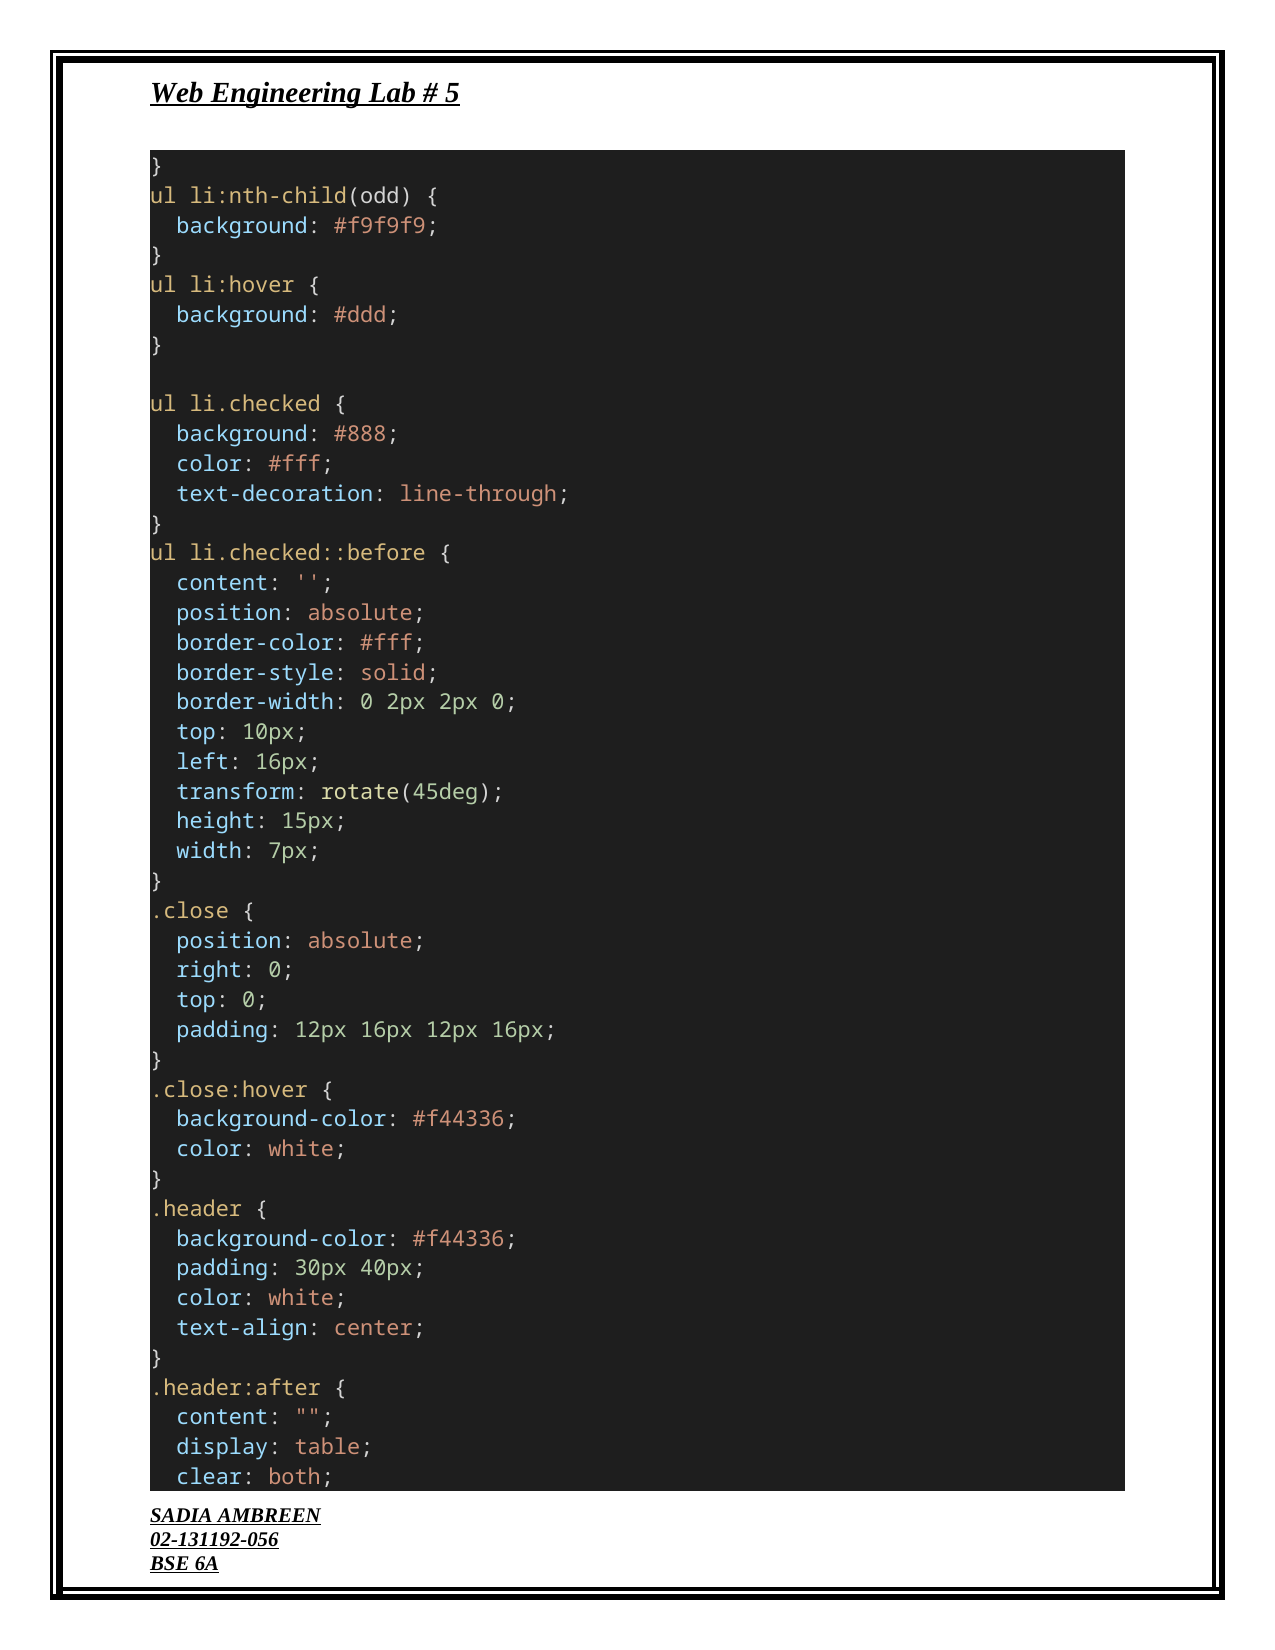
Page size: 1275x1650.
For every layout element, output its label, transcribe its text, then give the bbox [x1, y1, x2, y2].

text position: absolute; [150, 924, 1125, 954]
text left: 16px; [150, 746, 1125, 776]
text border-style: solid; [150, 656, 1125, 686]
text border-color: #fff; [150, 627, 1125, 656]
text transform: rotate(45deg); [150, 776, 1125, 805]
text height: 15px; [150, 805, 1125, 835]
text background: #f9f9f9; [150, 209, 1125, 239]
text } [150, 507, 1125, 537]
text content: ""; [150, 1401, 1125, 1431]
text } [150, 329, 1125, 358]
text } [150, 865, 1125, 895]
text color: #fff; [150, 448, 1125, 478]
text } [150, 1342, 1125, 1371]
text background-color: #f44336; [150, 1222, 1125, 1252]
text color: white; [150, 1282, 1125, 1312]
text } [150, 239, 1125, 269]
text width: 7px; [150, 835, 1125, 865]
text background-color: #f44336; [150, 1103, 1125, 1133]
text .header:after { [150, 1371, 1125, 1401]
text ul li.checked::before { [150, 537, 1125, 567]
text ul li.checked { [150, 388, 1125, 418]
text .close:hover { [150, 1073, 1125, 1103]
text ul li:hover { [150, 269, 1125, 299]
text } [150, 1163, 1125, 1193]
text display: table; [150, 1431, 1125, 1461]
text text-align: center; [150, 1312, 1125, 1342]
text text-decoration: line-through; [150, 478, 1125, 507]
text } [150, 150, 1125, 180]
text right: 0; [150, 954, 1125, 984]
text ul li:nth-child(odd) { [150, 180, 1125, 209]
text } [150, 1044, 1125, 1073]
text padding: 12px 16px 12px 16px; [150, 1014, 1125, 1044]
text position: absolute; [150, 597, 1125, 627]
text clear: both; [150, 1461, 1125, 1491]
text .close { [150, 895, 1125, 924]
text .header { [150, 1193, 1125, 1222]
text border-width: 0 2px 2px 0; [150, 686, 1125, 716]
text top: 10px; [150, 716, 1125, 746]
text content: ''; [150, 567, 1125, 597]
text color: white; [150, 1133, 1125, 1163]
text background: #ddd; [150, 299, 1125, 329]
text padding: 30px 40px; [150, 1252, 1125, 1282]
text background: #888; [150, 418, 1125, 448]
text top: 0; [150, 984, 1125, 1014]
